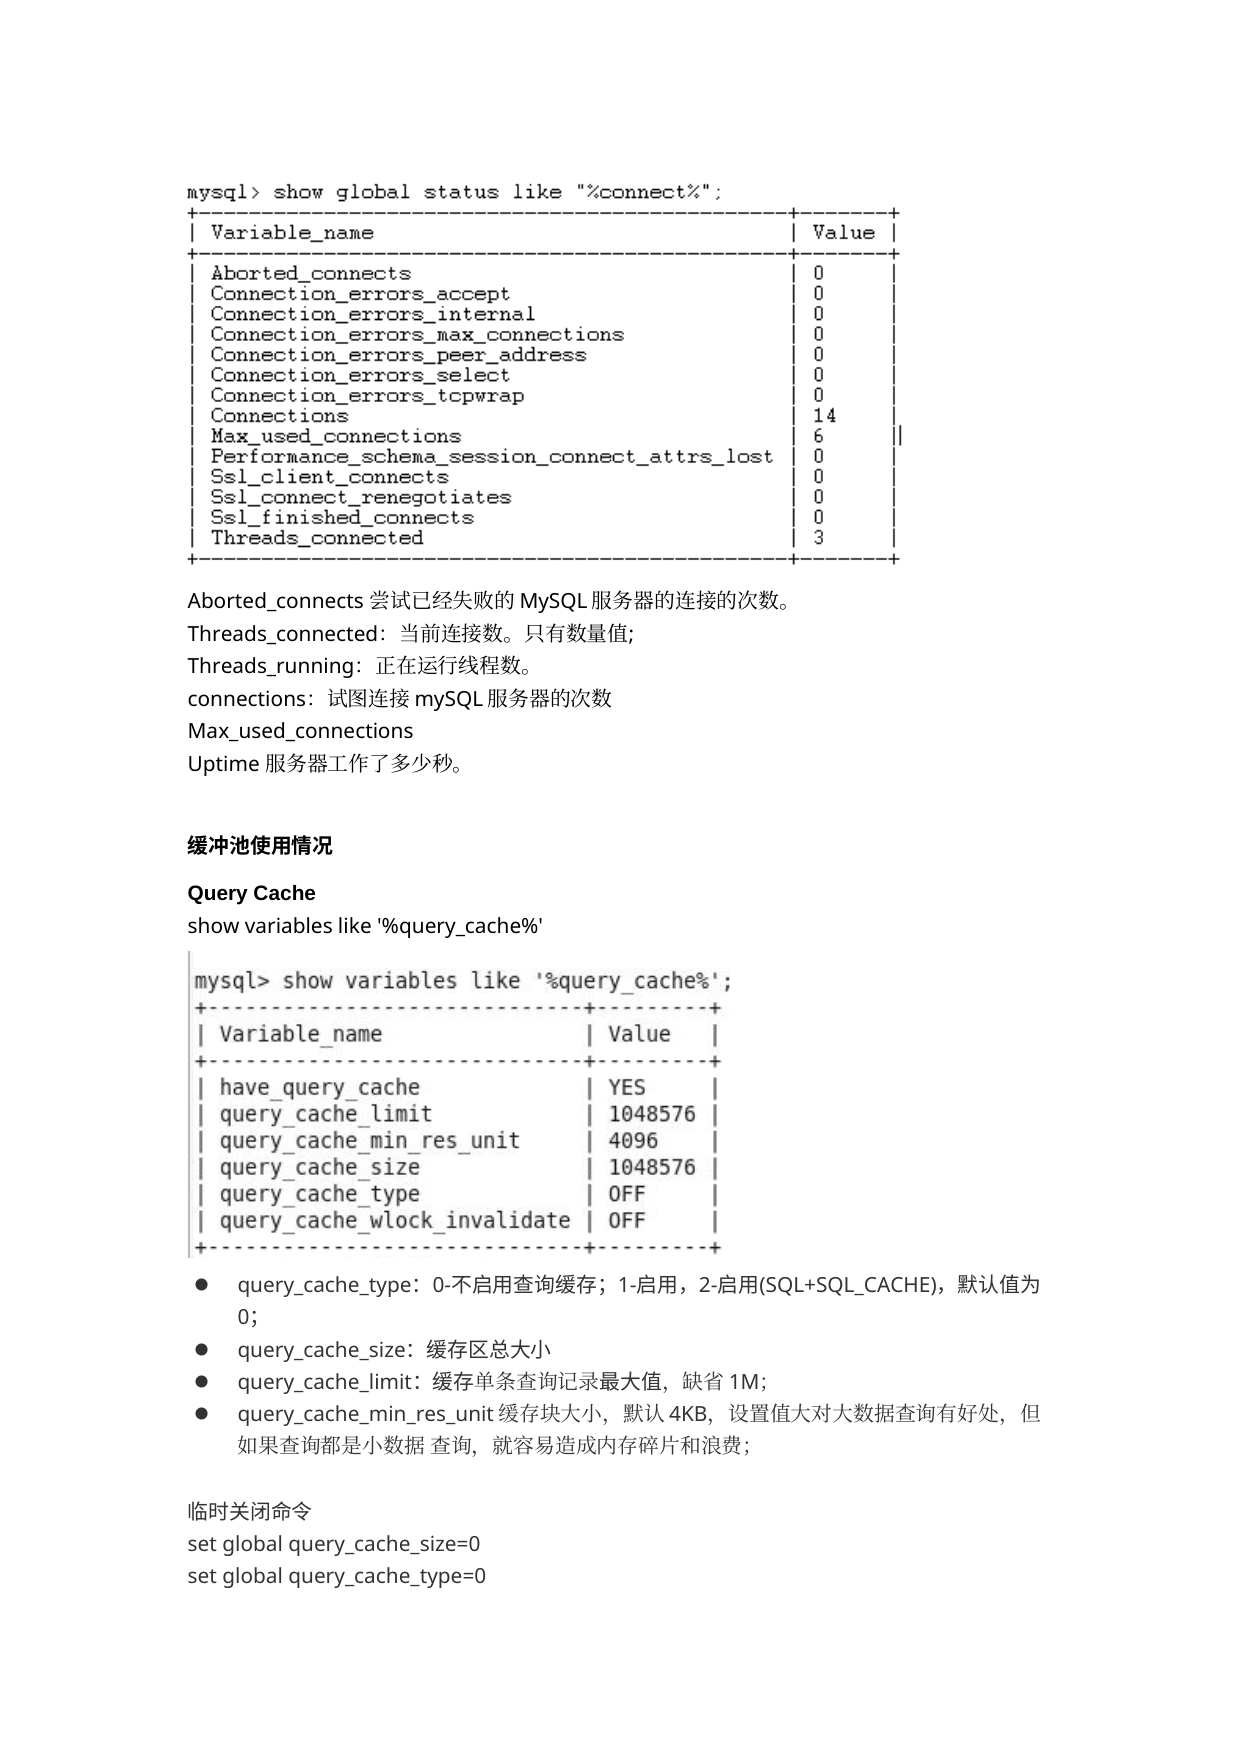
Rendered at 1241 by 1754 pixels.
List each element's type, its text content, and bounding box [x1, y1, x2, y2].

subtitle 缓冲池使用情况 [187, 828, 1053, 861]
text Uptime 服务器工作了多少秒。 [187, 747, 1053, 779]
text Threads_connected：当前连接数。只有数量值; [187, 617, 1053, 649]
picture [187, 175, 905, 571]
text set global query_cache_size=0 [187, 1527, 1053, 1559]
text show variables like '%query_cache%' [187, 909, 1053, 942]
text Threads_running：正在运行线程数。 [187, 649, 1053, 682]
text set global query_cache_type=0 [187, 1559, 1053, 1592]
list query_cache_type：0-不启用查询缓存；1-启用，2-启用(SQL+SQL_CACHE)，默认值为0； [193, 1267, 1053, 1332]
text 临时关闭命令 [187, 1494, 1053, 1527]
text Aborted_connects 尝试已经失败的MySQL服务器的连接的次数。 [187, 584, 1053, 617]
text connections：试图连接mySQL服务器的次数 [187, 682, 1053, 714]
list query_cache_min_res_unit缓存块大小，默认4KB，设置值大对大数据查询有好处，但如果查询都是小数据 查询，就容易造成内存碎片和浪费； [193, 1397, 1053, 1462]
text Max_used_connections [187, 714, 1053, 747]
list query_cache_limit：缓存单条查询记录最大值，缺省1M； [193, 1364, 1053, 1397]
list query_cache_size：缓存区总大小 [193, 1332, 1053, 1364]
text Query Cache [187, 877, 1053, 909]
picture [187, 951, 730, 1258]
